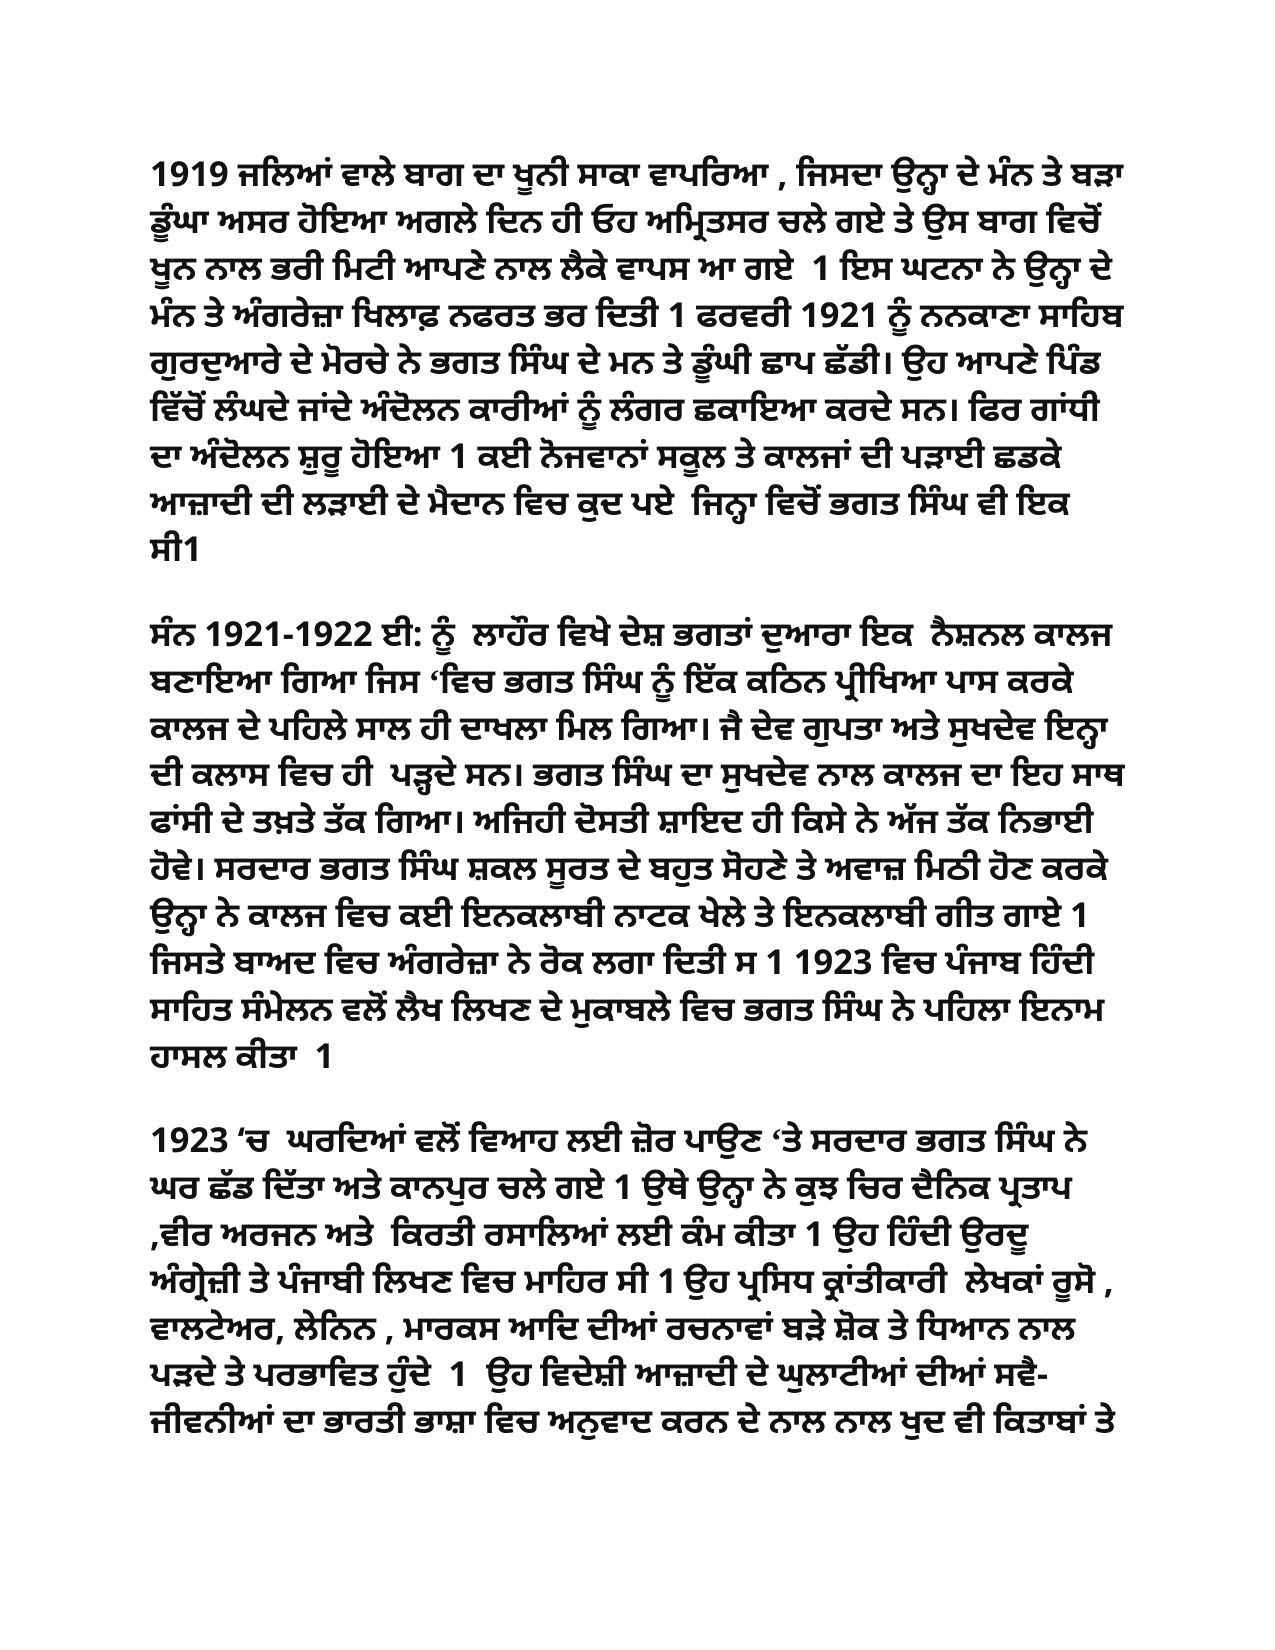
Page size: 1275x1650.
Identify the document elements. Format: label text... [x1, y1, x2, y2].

text ਸੰਨ 1921-1922 ਈ: ਨੂੰ ਲਾਹੌਰ ਵਿਖੇ ਦੇਸ਼ ਭਗਤਾਂ ਦੁਆਰਾ ਇਕ ਨੈਸ਼ਨਲ ਕਾਲਜ ਬਣਾਇਆ ਗਿਆ ਜਿਸ ‘ਵਿਚ ਭਗਤ ਸਿੰਘ ਨੂੰ ਇੱਕ ਕਠਿਨ ਪ੍ਰੀਖਿਆ ਪਾਸ ਕਰਕੇ ਕਾਲਜ ਦੇ ਪਹਿਲੇ ਸਾਲ ਹੀ ਦਾਖਲਾ ਮਿਲ ਗਿਆ। ਜੈ ਦੇਵ ਗੁਪਤਾ ਅਤੇ ਸੁਖਦੇਵ ਇਨ੍ਹਾ ਦੀ ਕਲਾਸ ਵਿਚ ਹੀ ਪੜ੍ਹਦੇ ਸਨ। ਭਗਤ ਸਿੰਘ ਦਾ ਸੁਖਦੇਵ ਨਾਲ ਕਾਲਜ ਦਾ ਇਹ ਸਾਥ ਫਾਂਸੀ ਦੇ ਤਖ਼ਤੇ ਤੱਕ ਗਿਆ। ਅਜਿਹੀ ਦੋਸਤੀ ਸ਼ਾਇਦ ਹੀ ਕਿਸੇ ਨੇ ਅੱਜ ਤੱਕ ਨਿਭਾਈ ਹੋਵੇ। ਸਰਦਾਰ ਭਗਤ ਸਿੰਘ ਸ਼ਕਲ ਸੂਰਤ ਦੇ ਬਹੁਤ ਸੋਹਣੇ ਤੇ ਅਵਾਜ਼ ਮਿਠੀ ਹੋਣ ਕਰਕੇ ਉਨ੍ਹਾ ਨੇ ਕਾਲਜ ਵਿਚ ਕਈ ਇਨਕਲਾਬੀ ਨਾਟਕ ਖੇਲੇ ਤੇ ਇਨਕਲਾਬੀ ਗੀਤ ਗਾਏ 1 ਜਿਸਤੇ ਬਾਅਦ ਵਿਚ ਅੰਗਰੇਜ਼ਾ ਨੇ ਰੋਕ ਲਗਾ ਦਿਤੀ ਸ 1 1923 ਵਿਚ ਪੰਜਾਬ ਹਿੰਦੀ ਸਾਹਿਤ ਸੰਮੇਲਨ ਵਲੋਂ ਲੈਖ ਲਿਖਣ ਦੇ ਮੁਕਾਬਲੇ ਵਿਚ ਭਗਤ ਸਿੰਘ ਨੇ ਪਹਿਲਾ ਇਨਾਮ ਹਾਸਲ ਕੀਤਾ 1 [150, 609, 1125, 1078]
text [150, 1116, 1125, 1444]
text 1919 ਜਲਿਆਂ ਵਾਲੇ ਬਾਗ ਦਾ ਖੂਨੀ ਸਾਕਾ ਵਾਪਰਿਆ , ਜਿਸਦਾ ਉਨ੍ਹਾ ਦੇ ਮੰਨ ਤੇ ਬੜਾ ਡੂੰਘਾ ਅਸਰ ਹੋਇਆ ਅਗਲੇ ਦਿਨ ਹੀ ਓਹ ਅਮ੍ਰਿਤਸਰ ਚਲੇ ਗਏ ਤੇ ਉਸ ਬਾਗ ਵਿਚੋਂ ਖੂਨ ਨਾਲ ਭਰੀ ਮਿਟੀ ਆਪਣੇ ਨਾਲ ਲੈਕੇ ਵਾਪਸ ਆ ਗਏ 1 ਇਸ ਘਟਨਾ ਨੇ ਉਨ੍ਹਾ ਦੇ ਮੰਨ ਤੇ ਅੰਗਰੇਜ਼ਾ ਖਿਲਾਫ਼ ਨਫਰਤ ਭਰ ਦਿਤੀ 1 ਫਰਵਰੀ 1921 ਨੂੰ ਨਨਕਾਣਾ ਸਾਹਿਬ ਗੁਰਦੁਆਰੇ ਦੇ ਮੋਰਚੇ ਨੇ ਭਗਤ ਸਿੰਘ ਦੇ ਮਨ ਤੇ ਡੂੰਘੀ ਛਾਪ ਛੱਡੀ। ਉਹ ਆਪਣੇ ਪਿੰਡ ਵਿੱਚੋਂ ਲੰਘਦੇ ਜਾਂਦੇ ਅੰਦੋਲਨ ਕਾਰੀਆਂ ਨੂੰ ਲੰਗਰ ਛਕਾਇਆ ਕਰਦੇ ਸਨ। ਫਿਰ ਗਾਂਧੀ ਦਾ ਅੰਦੋਲਨ ਸ਼ੁਰੂ ਹੋਇਆ 1 ਕਈ ਨੋਜਵਾਨਾਂ ਸਕੂਲ ਤੇ ਕਾਲਜਾਂ ਦੀ ਪੜਾਈ ਛਡਕੇ ਆਜ਼ਾਦੀ ਦੀ ਲੜਾਈ ਦੇ ਮੈਦਾਨ ਵਿਚ ਕੁਦ ਪਏ ਜਿਨ੍ਹਾ ਵਿਚੋਂ ਭਗਤ ਸਿੰਘ ਵੀ ਇਕ ਸੀ1 [150, 150, 1125, 572]
